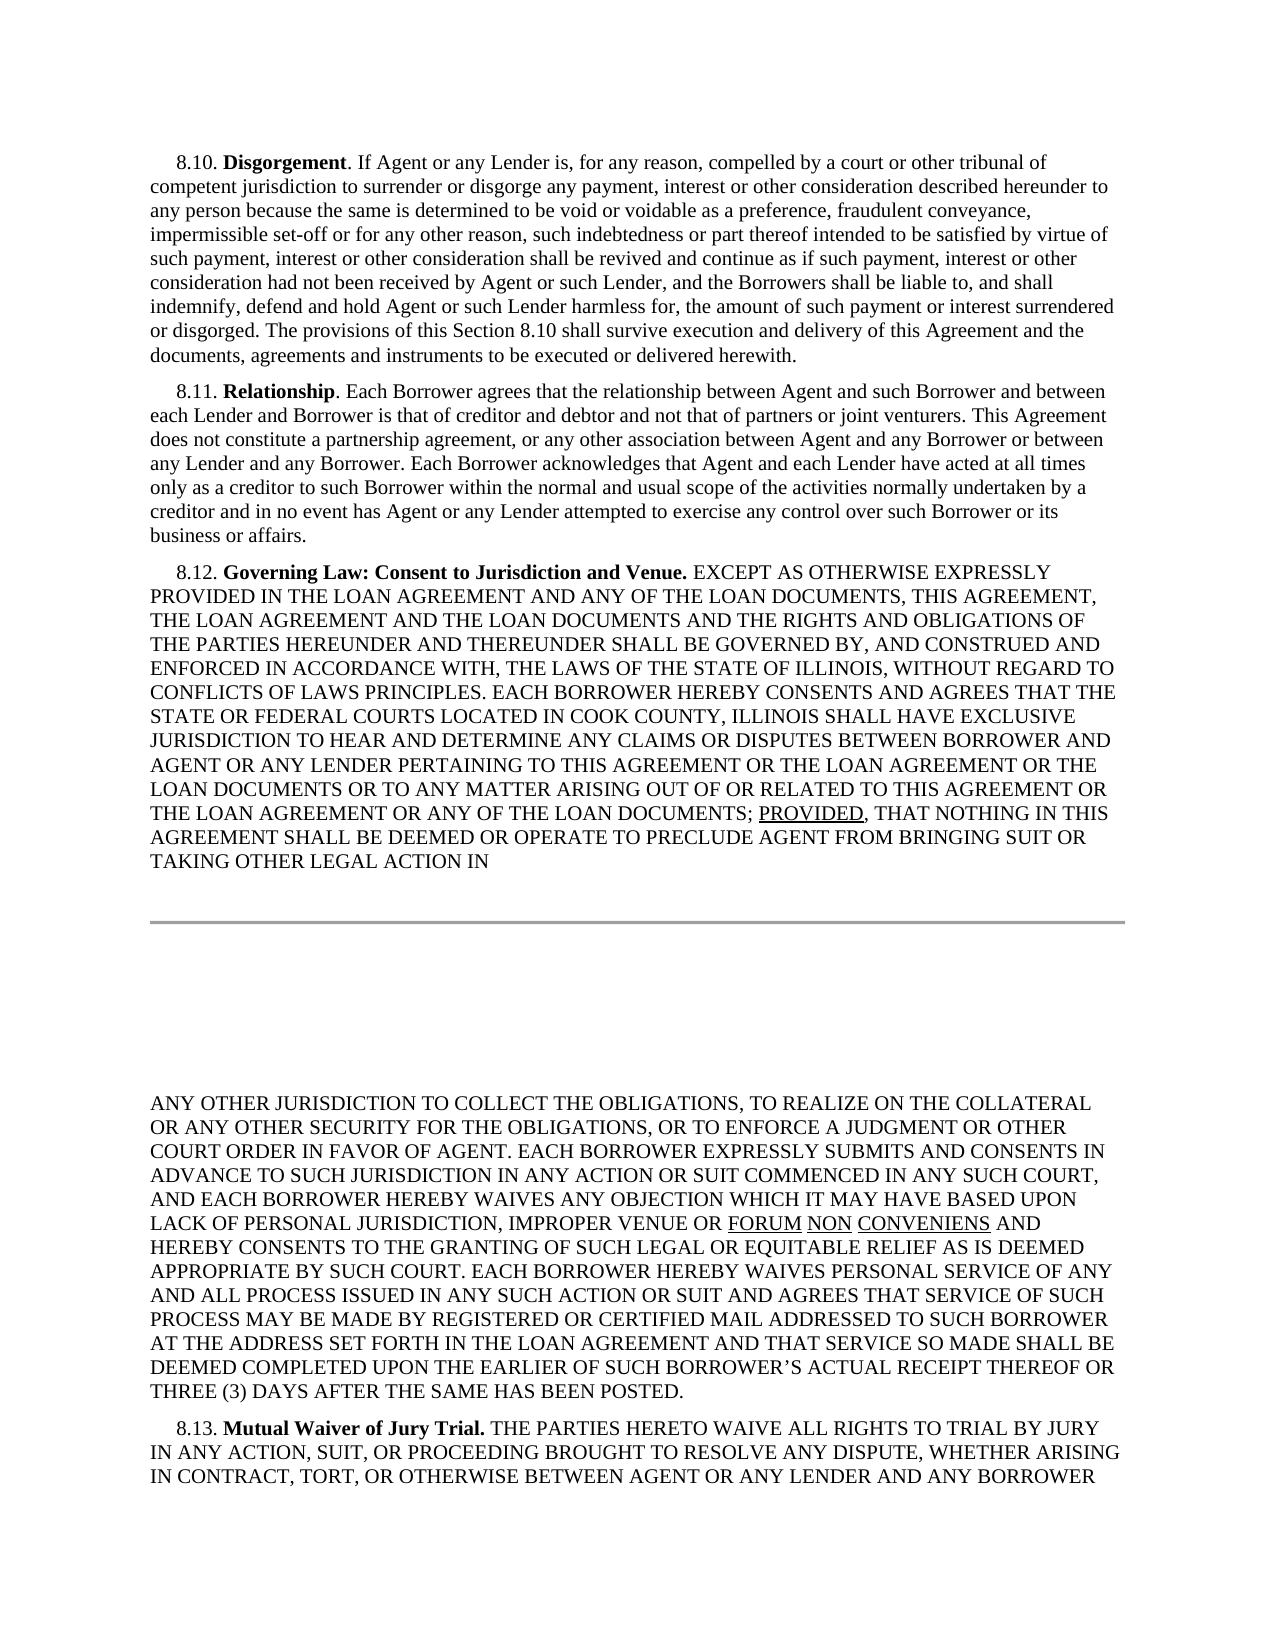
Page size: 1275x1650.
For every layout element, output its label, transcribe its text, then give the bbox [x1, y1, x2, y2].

text 8.10. Disgorgement. If Agent or any Lender is, for any reason, compelled by a court or other tribunal of competent jurisdiction to surrender or disgorge any payment, interest or other consideration described hereunder to any person because the same is determined to be void or voidable as a preference, fraudulent conveyance, impermissible set-off or for any other reason, such indebtedness or part thereof intended to be satisfied by virtue of such payment, interest or other consideration shall be revived and continue as if such payment, interest or other consideration had not been received by Agent or such Lender, and the Borrowers shall be liable to, and shall indemnify, defend and hold Agent or such Lender harmless for, the amount of such payment or interest surrendered or disgorged. The provisions of this Section 8.10 shall survive execution and delivery of this Agreement and the documents, agreements and instruments to be executed or delivered herewith. [150, 150, 1125, 367]
text ANY OTHER JURISDICTION TO COLLECT THE OBLIGATIONS, TO REALIZE ON THE COLLATERAL OR ANY OTHER SECURITY FOR THE OBLIGATIONS, OR TO ENFORCE A JUDGMENT OR OTHER COURT ORDER IN FAVOR OF AGENT. EACH BORROWER EXPRESSLY SUBMITS AND CONSENTS IN ADVANCE TO SUCH JURISDICTION IN ANY ACTION OR SUIT COMMENCED IN ANY SUCH COURT, AND EACH BORROWER HEREBY WAIVES ANY OBJECTION WHICH IT MAY HAVE BASED UPON LACK OF PERSONAL JURISDICTION, IMPROPER VENUE OR FORUM NON CONVENIENS AND HEREBY CONSENTS TO THE GRANTING OF SUCH LEGAL OR EQUITABLE RELIEF AS IS DEEMED APPROPRIATE BY SUCH COURT. EACH BORROWER HEREBY WAIVES PERSONAL SERVICE OF ANY AND ALL PROCESS ISSUED IN ANY SUCH ACTION OR SUIT AND AGREES THAT SERVICE OF SUCH PROCESS MAY BE MADE BY REGISTERED OR CERTIFIED MAIL ADDRESSED TO SUCH BORROWER AT THE ADDRESS SET FORTH IN THE LOAN AGREEMENT AND THAT SERVICE SO MADE SHALL BE DEEMED COMPLETED UPON THE EARLIER OF SUCH BORROWER’S ACTUAL RECEIPT THEREOF OR THREE (3) DAYS AFTER THE SAME HAS BEEN POSTED. [150, 1091, 1125, 1403]
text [150, 1416, 1125, 1488]
text 8.12. Governing Law: Consent to Jurisdiction and Venue. EXCEPT AS OTHERWISE EXPRESSLY PROVIDED IN THE LOAN AGREEMENT AND ANY OF THE LOAN DOCUMENTS, THIS AGREEMENT, THE LOAN AGREEMENT AND THE LOAN DOCUMENTS AND THE RIGHTS AND OBLIGATIONS OF THE PARTIES HEREUNDER AND THEREUNDER SHALL BE GOVERNED BY, AND CONSTRUED AND ENFORCED IN ACCORDANCE WITH, THE LAWS OF THE STATE OF ILLINOIS, WITHOUT REGARD TO CONFLICTS OF LAWS PRINCIPLES. EACH BORROWER HEREBY CONSENTS AND AGREES THAT THE STATE OR FEDERAL COURTS LOCATED IN COOK COUNTY, ILLINOIS SHALL HAVE EXCLUSIVE JURISDICTION TO HEAR AND DETERMINE ANY CLAIMS OR DISPUTES BETWEEN BORROWER AND AGENT OR ANY LENDER PERTAINING TO THIS AGREEMENT OR THE LOAN AGREEMENT OR THE LOAN DOCUMENTS OR TO ANY MATTER ARISING OUT OF OR RELATED TO THIS AGREEMENT OR THE LOAN AGREEMENT OR ANY OF THE LOAN DOCUMENTS; PROVIDED, THAT NOTHING IN THIS AGREEMENT SHALL BE DEEMED OR OPERATE TO PRECLUDE AGENT FROM BRINGING SUIT OR TAKING OTHER LEGAL ACTION IN [150, 560, 1125, 873]
text 8.11. Relationship. Each Borrower agrees that the relationship between Agent and such Borrower and between each Lender and Borrower is that of creditor and debtor and not that of partners or joint venturers. This Agreement does not constitute a partnership agreement, or any other association between Agent and any Borrower or between any Lender and any Borrower. Each Borrower acknowledges that Agent and each Lender have acted at all times only as a creditor to such Borrower within the normal and usual scope of the activities normally undertaken by a creditor and in no event has Agent or any Lender attempted to exercise any control over such Borrower or its business or affairs. [150, 379, 1125, 547]
